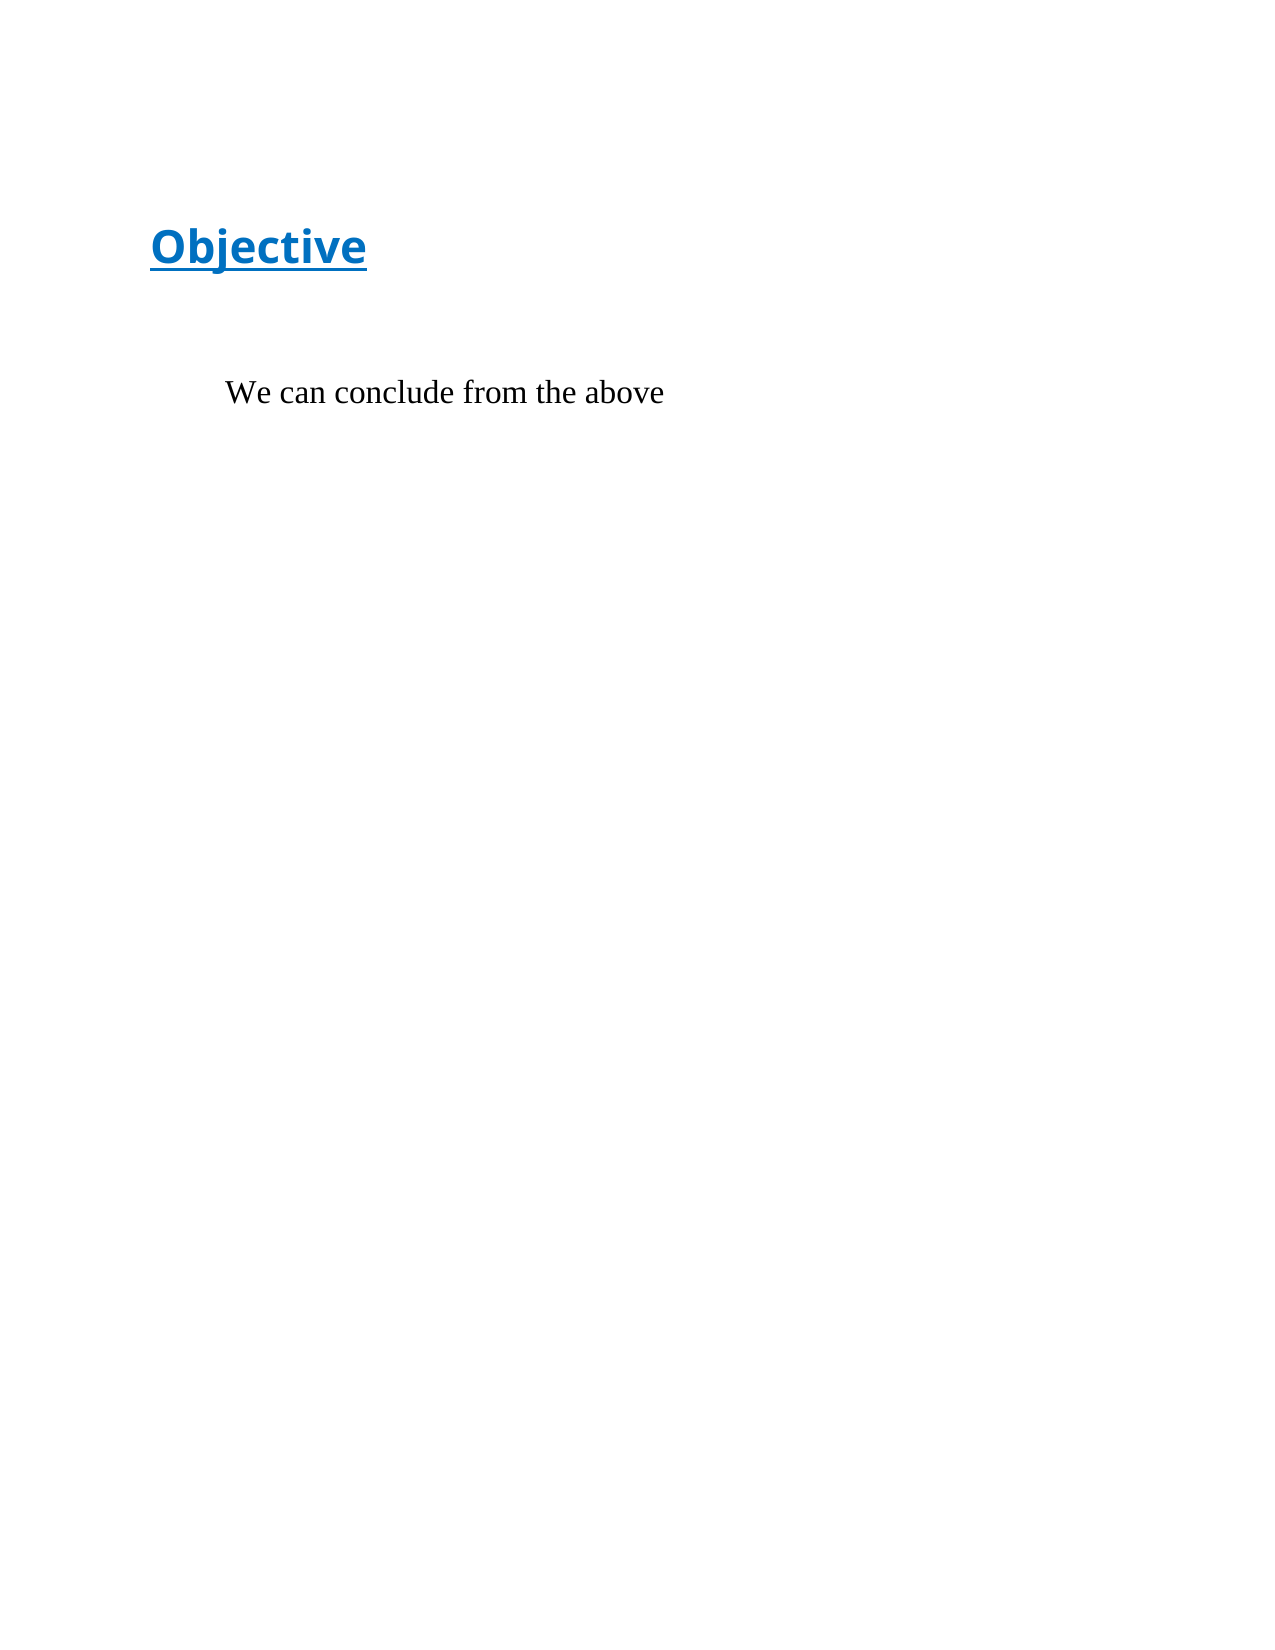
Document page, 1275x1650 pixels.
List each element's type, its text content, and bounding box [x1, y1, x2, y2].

text Objective [150, 215, 1125, 277]
text We can conclude from the above [150, 372, 1125, 411]
